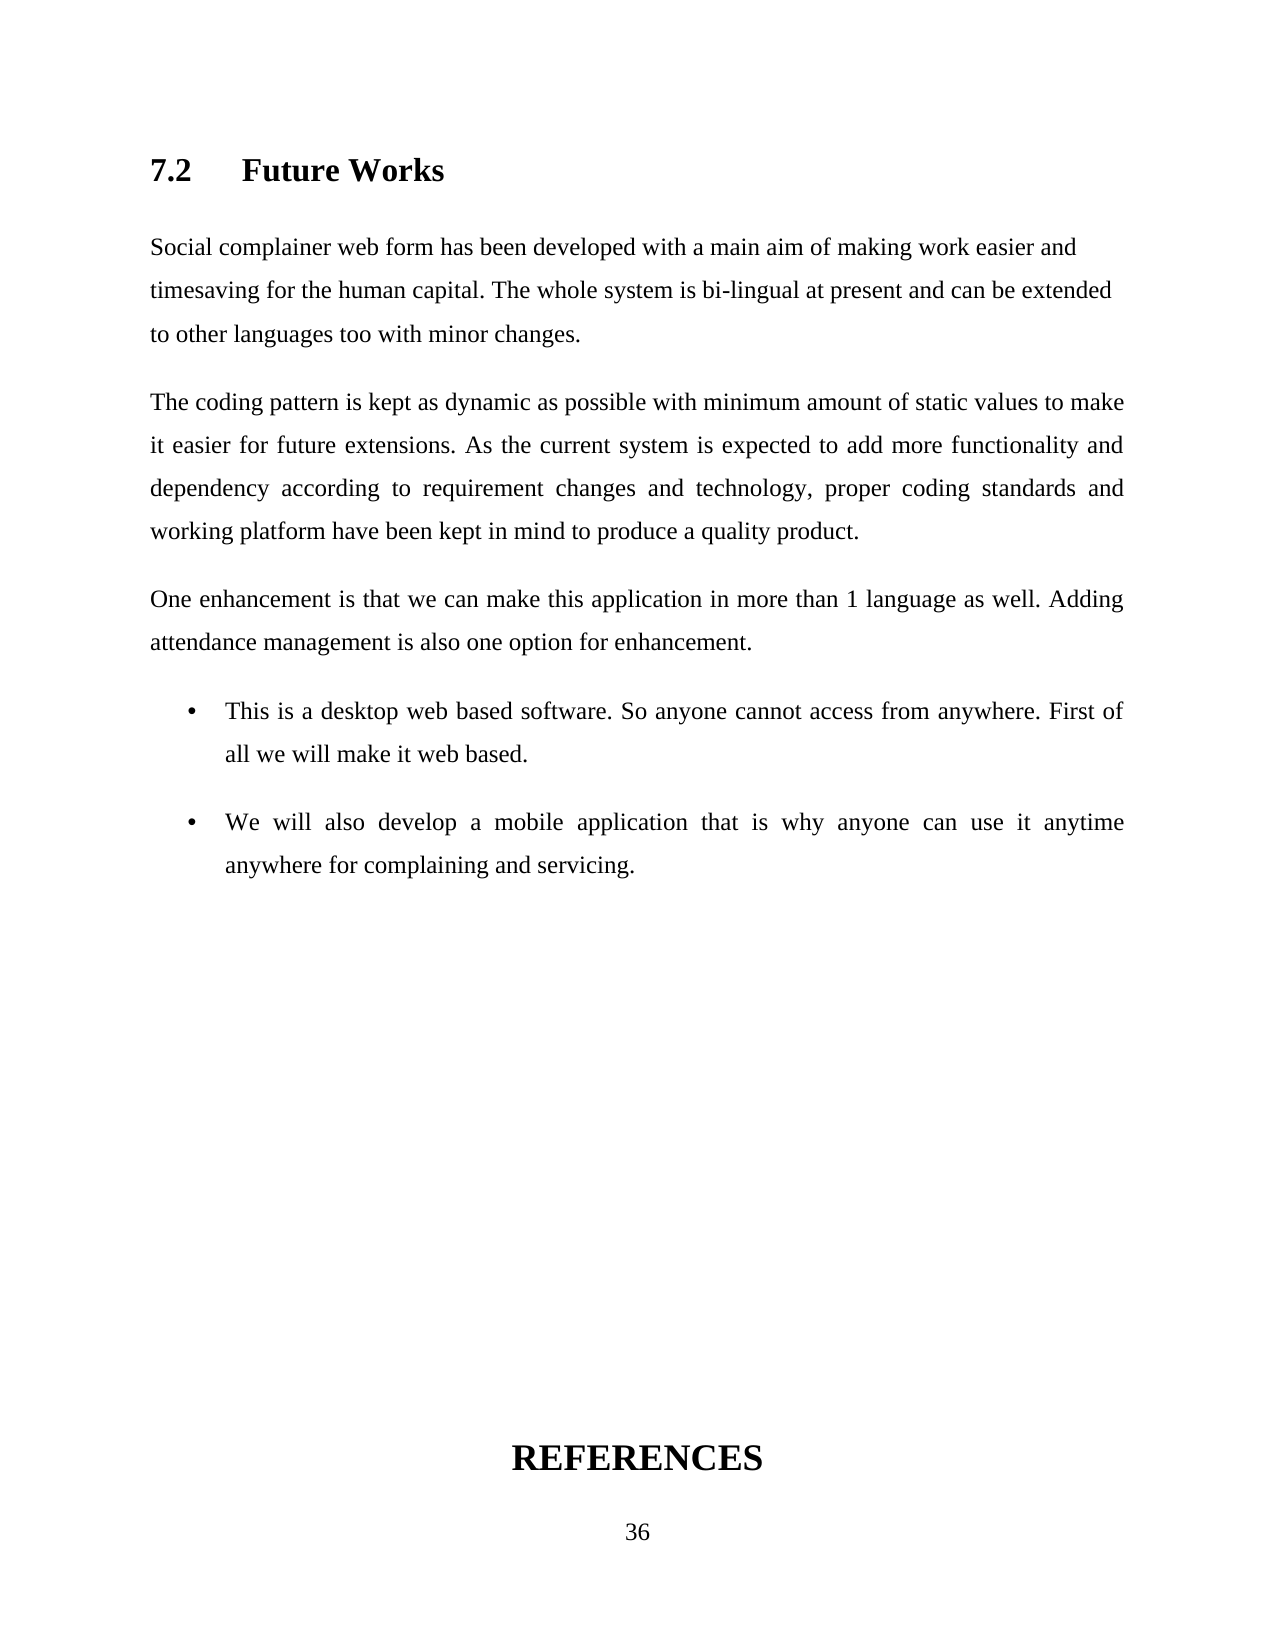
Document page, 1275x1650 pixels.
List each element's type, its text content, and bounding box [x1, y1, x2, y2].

list This is a desktop web based software. So anyone cannot access from anywhere. First of all we will make it web based. [187, 696, 1125, 768]
text REFERENCES [150, 1435, 1125, 1478]
text One enhancement is that we can make this application in more than 1 language as well. Adding attendance management is also one option for enhancement. [150, 584, 1125, 656]
list We will also develop a mobile application that is why anyone can use it anytime anywhere for complaining and servicing. [187, 807, 1125, 879]
text Social complainer web form has been developed with a main aim of making work easier and timesaving for the human capital. The whole system is bi-lingual at present and can be extended to other languages too with minor changes. [150, 232, 1125, 347]
text 7.2 Future Works [150, 150, 1125, 188]
text The coding pattern is kept as dynamic as possible with minimum amount of static values to make it easier for future extensions. As the current system is expected to add more functionality and dependency according to requirement changes and technology, proper coding standards and working platform have been kept in mind to produce a quality product. [150, 387, 1125, 545]
